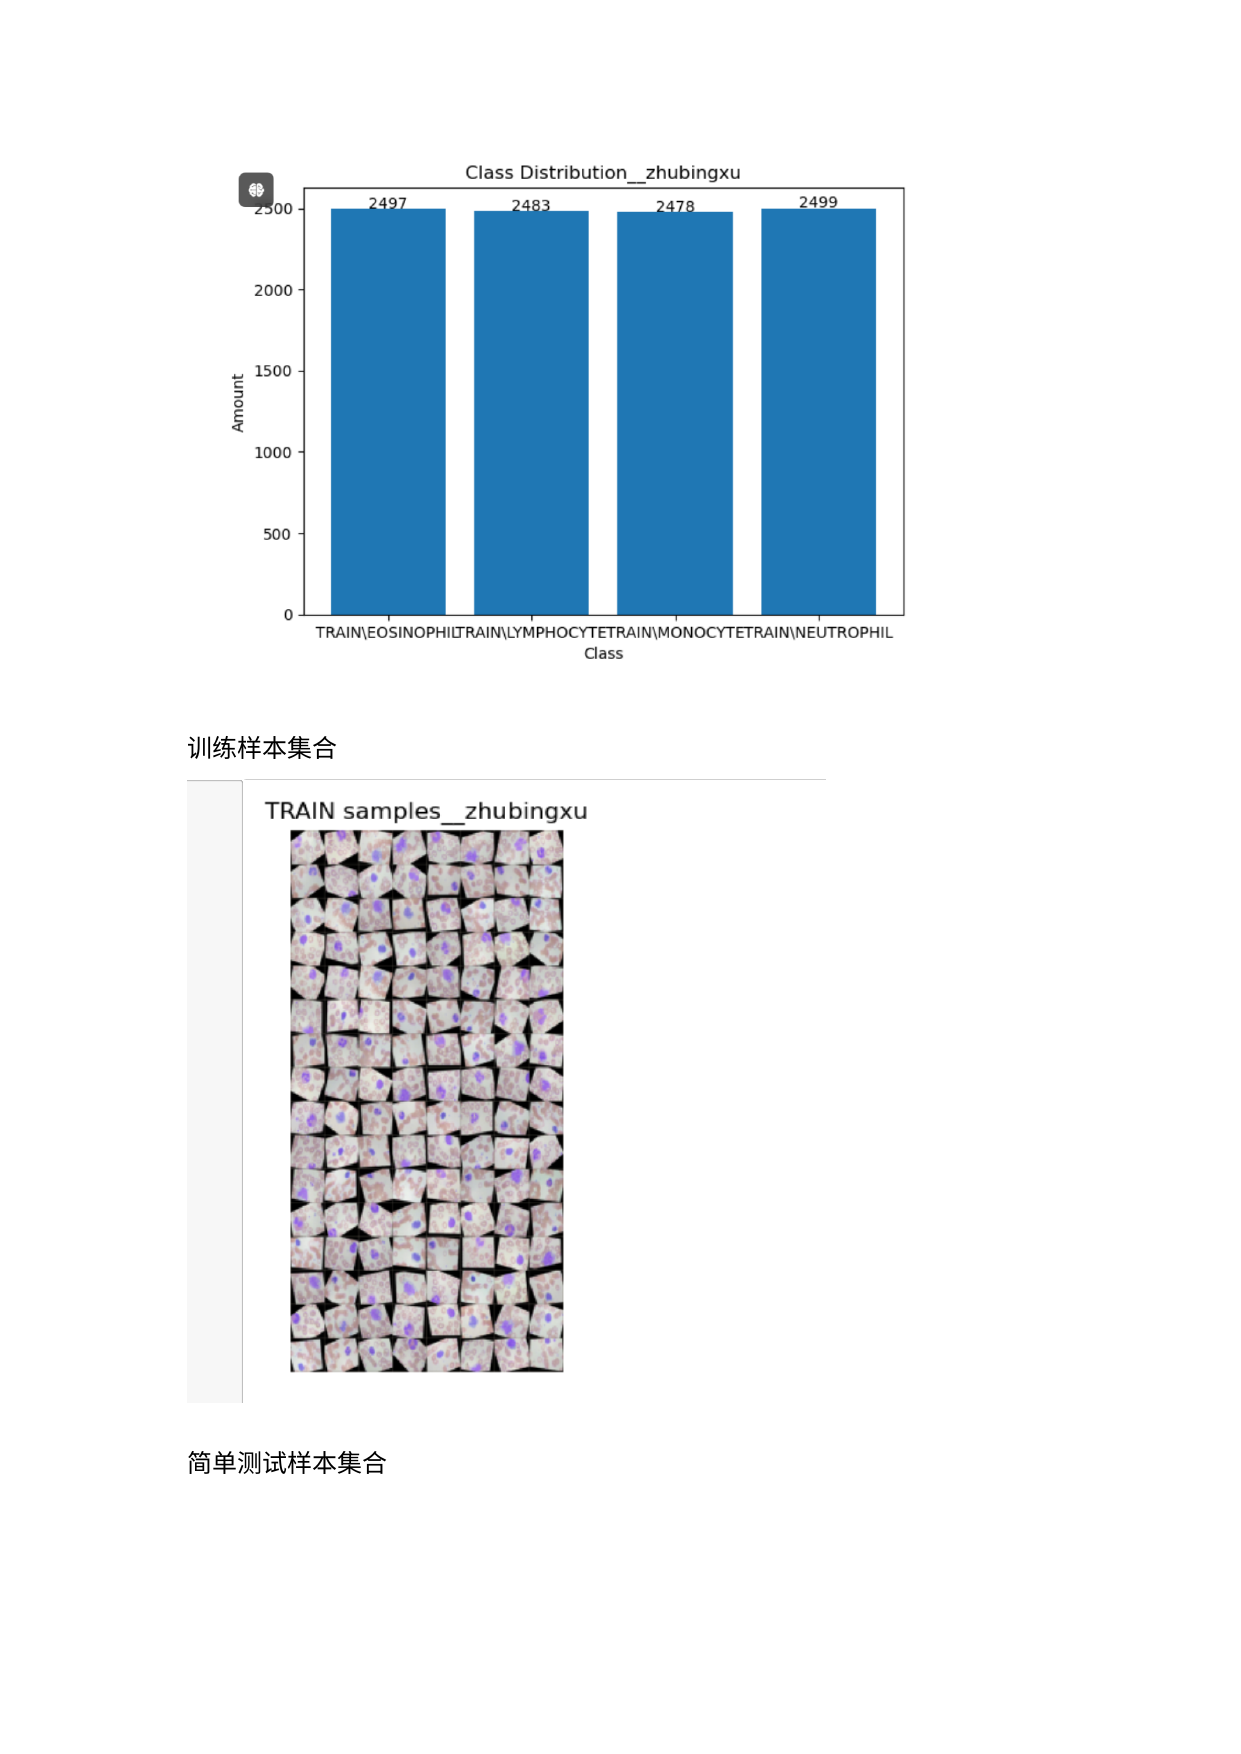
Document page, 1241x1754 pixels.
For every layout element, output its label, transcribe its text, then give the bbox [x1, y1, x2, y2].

text 训练样本集合 [187, 714, 1053, 779]
text 简单测试样本集合 [187, 1429, 1053, 1494]
picture [187, 779, 826, 1403]
picture [187, 161, 1053, 687]
